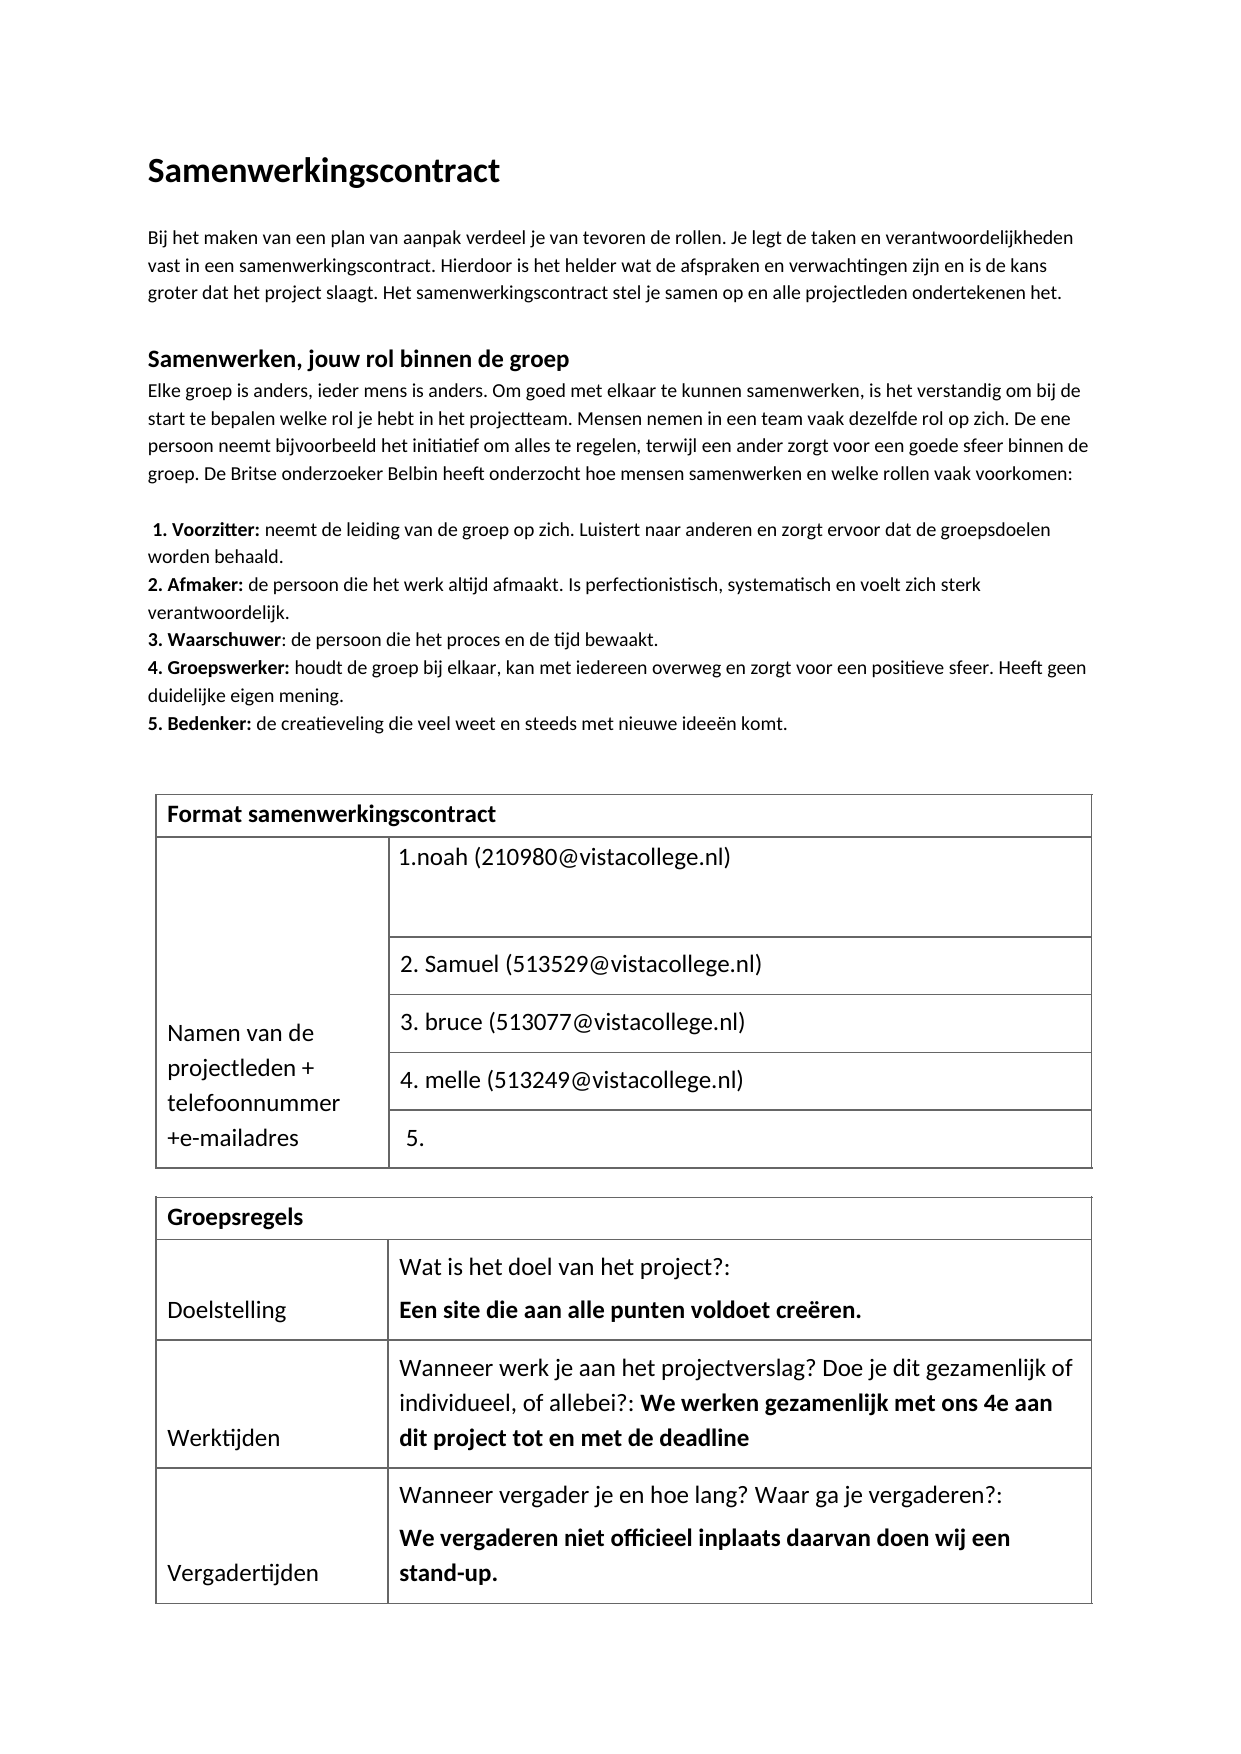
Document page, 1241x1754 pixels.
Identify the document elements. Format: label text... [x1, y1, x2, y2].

table_cell 4. melle (513249@vistacollege.nl) [390, 1053, 1091, 1109]
text 3. Waarschuwer: de persoon die het proces en de tijd bewaakt. [148, 627, 1093, 652]
table_cell Namen van de projectleden + telefoonnummer +e-mailadres [157, 838, 388, 1167]
text Elke groep is anders, ieder mens is anders. Om goed met elkaar te kunnen samenwerken, is het verstandig om bij de start te bepalen welke rol je hebt in het projectteam. Mensen nemen in een team vaak dezelfde rol op zich. De ene persoon neemt bijvoorbeeld het initiatief om alles te regelen, terwijl een ander zorgt voor een goede sfeer binnen de groep. De Britse onderzoeker Belbin heeft onderzocht hoe mensen samenwerken en welke rollen vaak voorkomen: [148, 378, 1093, 485]
table_cell Werktijden [157, 1341, 387, 1467]
table_cell Doelstelling [157, 1240, 387, 1339]
text 2. Afmaker: de persoon die het werk altijd afmaakt. Is perfectionistisch, systematisch en voelt zich sterk verantwoordelijk. [148, 572, 1093, 624]
table_cell Wat is het doel van het project?: Een site die aan alle punten voldoet creëren. [389, 1240, 1091, 1339]
text Samenwerkingscontract [148, 148, 1093, 191]
table_cell 2. Samuel (513529@vistacollege.nl) [390, 938, 1091, 994]
table_cell 3. bruce (513077@vistacollege.nl) [390, 995, 1091, 1052]
text 5. Bedenker: de creatieveling die veel weet en steeds met nieuwe ideeën komt. [148, 711, 1093, 735]
table_header Groepsregels [157, 1198, 1091, 1239]
table_header Format samenwerkingscontract [157, 795, 1091, 836]
text Samenwerken, jouw rol binnen de groep [148, 343, 1093, 374]
text 1. Voorzitter: neemt de leiding van de groep op zich. Luistert naar anderen en zorgt ervoor dat de groepsdoelen worden behaald. [148, 517, 1093, 568]
table_cell 1.noah (210980@vistacollege.nl) [390, 838, 1091, 936]
table_cell 5. [390, 1111, 1091, 1167]
table_cell Wanneer vergader je en hoe lang? Waar ga je vergaderen?: We vergaderen niet officieel inplaats daarvan doen wij een stand-up. [389, 1469, 1091, 1603]
table_cell Vergadertijden [157, 1469, 387, 1603]
text Bij het maken van een plan van aanpak verdeel je van tevoren de rollen. Je legt de taken en verantwoordelijkheden vast in een samenwerkingscontract. Hierdoor is het helder wat de afspraken en verwachtingen zijn en is de kans groter dat het project slaagt. Het samenwerkingscontract stel je samen op en alle projectleden ondertekenen het. [148, 225, 1093, 304]
text 4. Groepswerker: houdt de groep bij elkaar, kan met iedereen overweg en zorgt voor een positieve sfeer. Heeft geen duidelijke eigen mening. [148, 655, 1093, 707]
table_cell Wanneer werk je aan het projectverslag? Doe je dit gezamenlijk of individueel, of allebei?: We werken gezamenlijk met ons 4e aan dit project tot en met de deadline [389, 1341, 1091, 1467]
